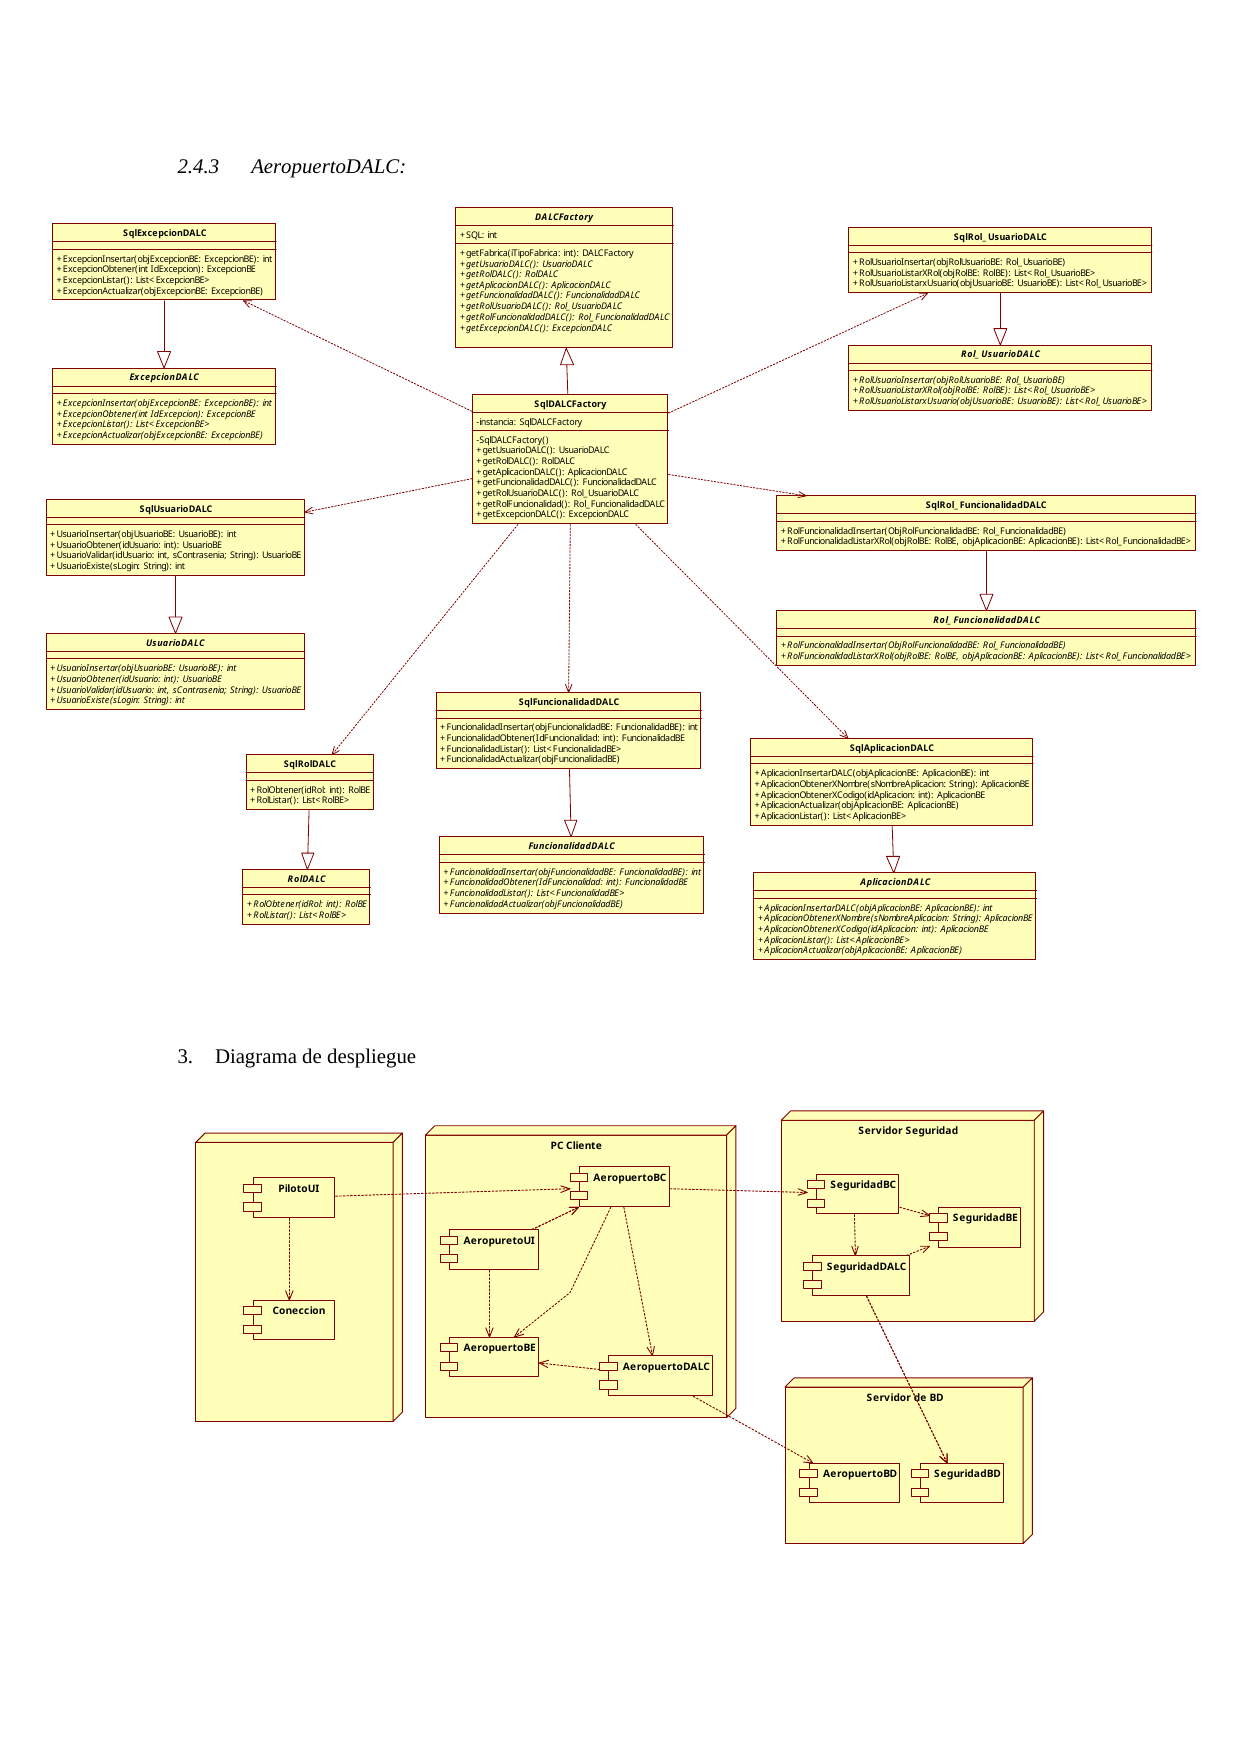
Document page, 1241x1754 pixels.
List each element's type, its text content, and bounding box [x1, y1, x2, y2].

list Diagrama de despliegue [177, 1044, 1063, 1068]
text 2.4.3 AeropuertoDALC: [177, 154, 1063, 178]
